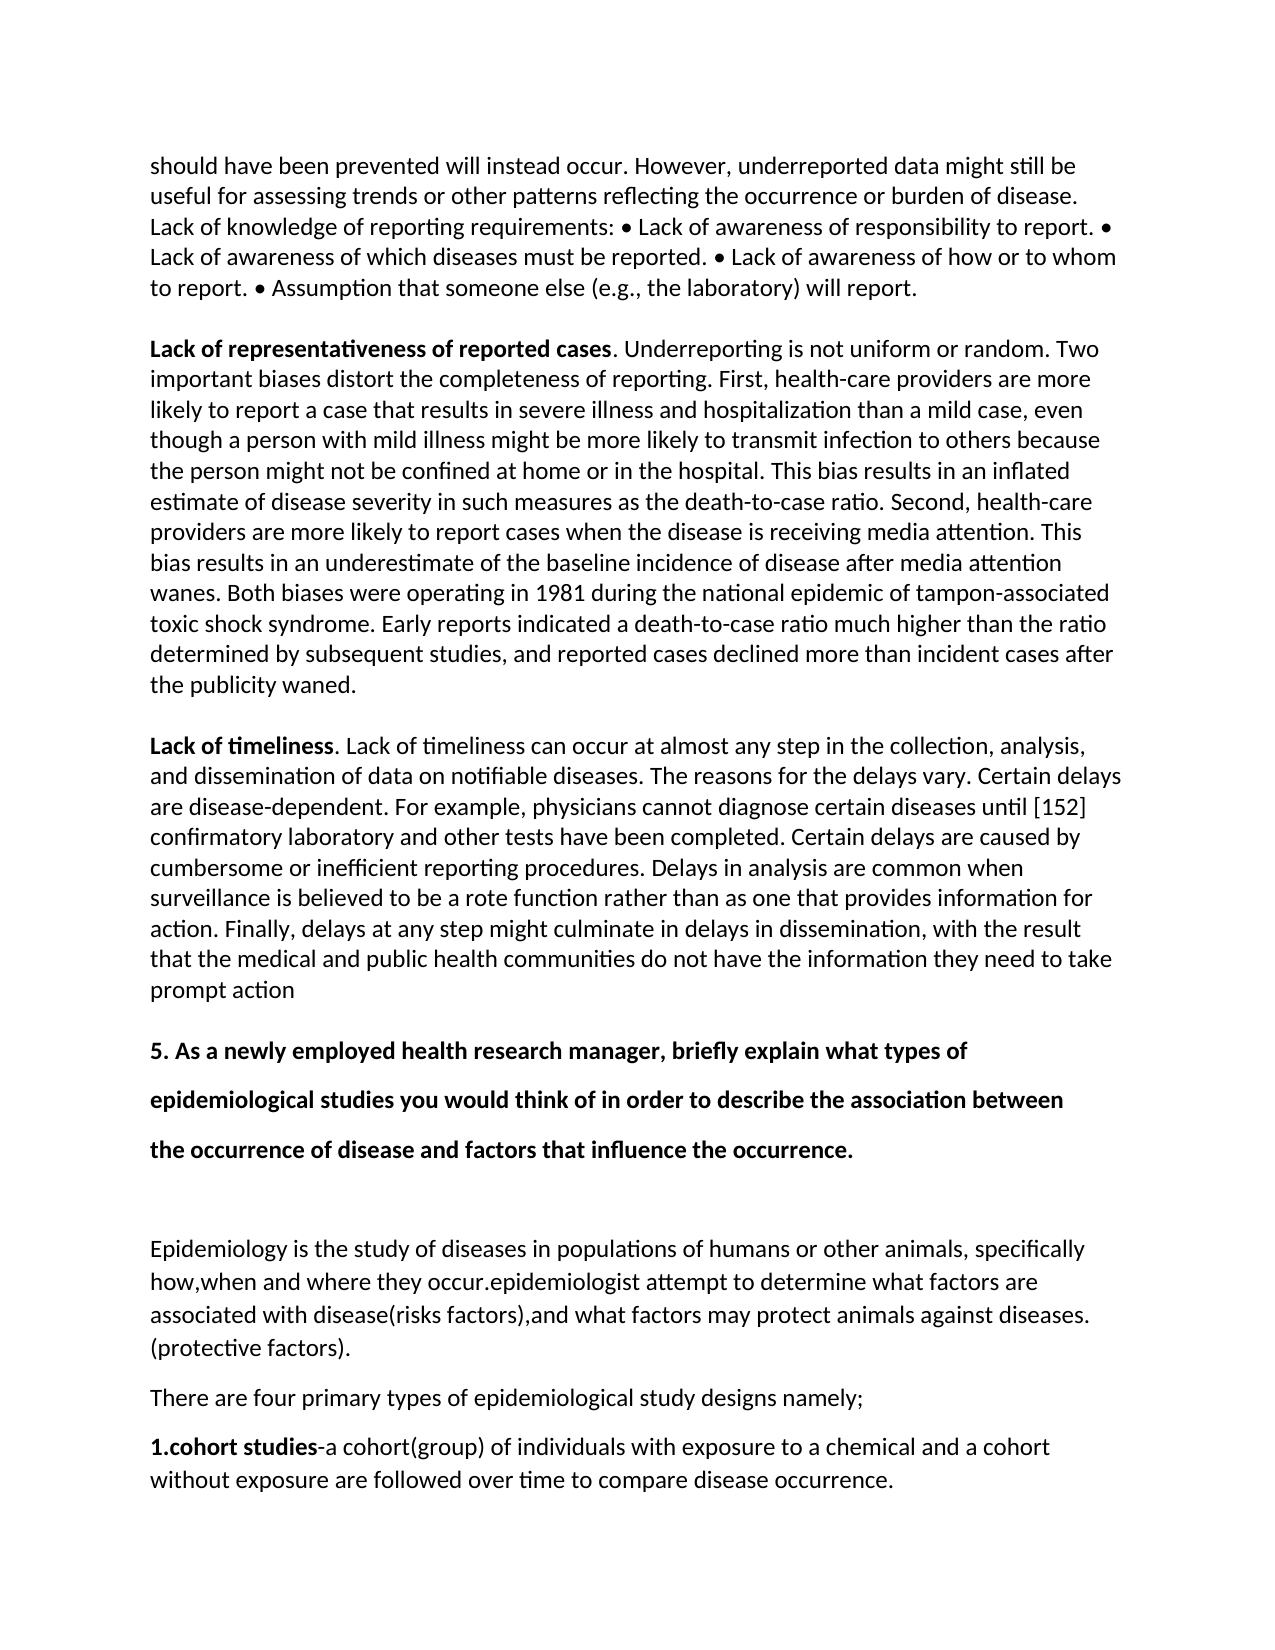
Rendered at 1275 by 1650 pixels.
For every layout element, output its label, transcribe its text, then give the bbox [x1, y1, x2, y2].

text 5. As a newly employed health research manager, briefly explain what types of [150, 1035, 1125, 1066]
text There are four primary types of epidemiological study designs namely; [150, 1382, 1125, 1412]
text the occurrence of disease and factors that influence the occurrence. [150, 1134, 1125, 1165]
text 1.cohort studies-a cohort(group) of individuals with exposure to a chemical and a cohort without exposure are followed over time to compare disease occurrence. [150, 1431, 1125, 1495]
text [150, 150, 1125, 211]
text Lack of knowledge of reporting requirements: • Lack of awareness of responsibility to report. • Lack of awareness of which diseases must be reported. • Lack of awareness of how or to whom to report. • Assumption that someone else (e.g., the laboratory) will report. [150, 211, 1125, 303]
text Lack of representativeness of reported cases. Underreporting is not uniform or random. Two important biases distort the completeness of reporting. First, health-care providers are more likely to report a case that results in severe illness and hospitalization than a mild case, even though a person with mild illness might be more likely to transmit infection to others because the person might not be confined at home or in the hospital. This bias results in an inflated estimate of disease severity in such measures as the death-to-case ratio. Second, health-care providers are more likely to report cases when the disease is receiving media attention. This bias results in an underestimate of the baseline incidence of disease after media attention wanes. Both biases were operating in 1981 during the national epidemic of tampon-associated toxic shock syndrome. Early reports indicated a death-to-case ratio much higher than the ratio determined by subsequent studies, and reported cases declined more than incident cases after the publicity waned. [150, 333, 1125, 699]
text Lack of timeliness. Lack of timeliness can occur at almost any step in the collection, analysis, and dissemination of data on notifiable diseases. The reasons for the delays vary. Certain delays are disease-dependent. For example, physicians cannot diagnose certain diseases until [152] confirmatory laboratory and other tests have been completed. Certain delays are caused by cumbersome or inefficient reporting procedures. Delays in analysis are common when surveillance is believed to be a rote function rather than as one that provides information for action. Finally, delays at any step might culminate in delays in dissemination, with the result that the medical and public health communities do not have the information they need to take prompt action [150, 730, 1125, 1004]
text epidemiological studies you would think of in order to describe the association between [150, 1085, 1125, 1115]
text Epidemiology is the study of diseases in populations of humans or other animals, specifically how,when and where they occur.epidemiologist attempt to determine what factors are associated with disease(risks factors),and what factors may protect animals against diseases.(protective factors). [150, 1233, 1125, 1363]
